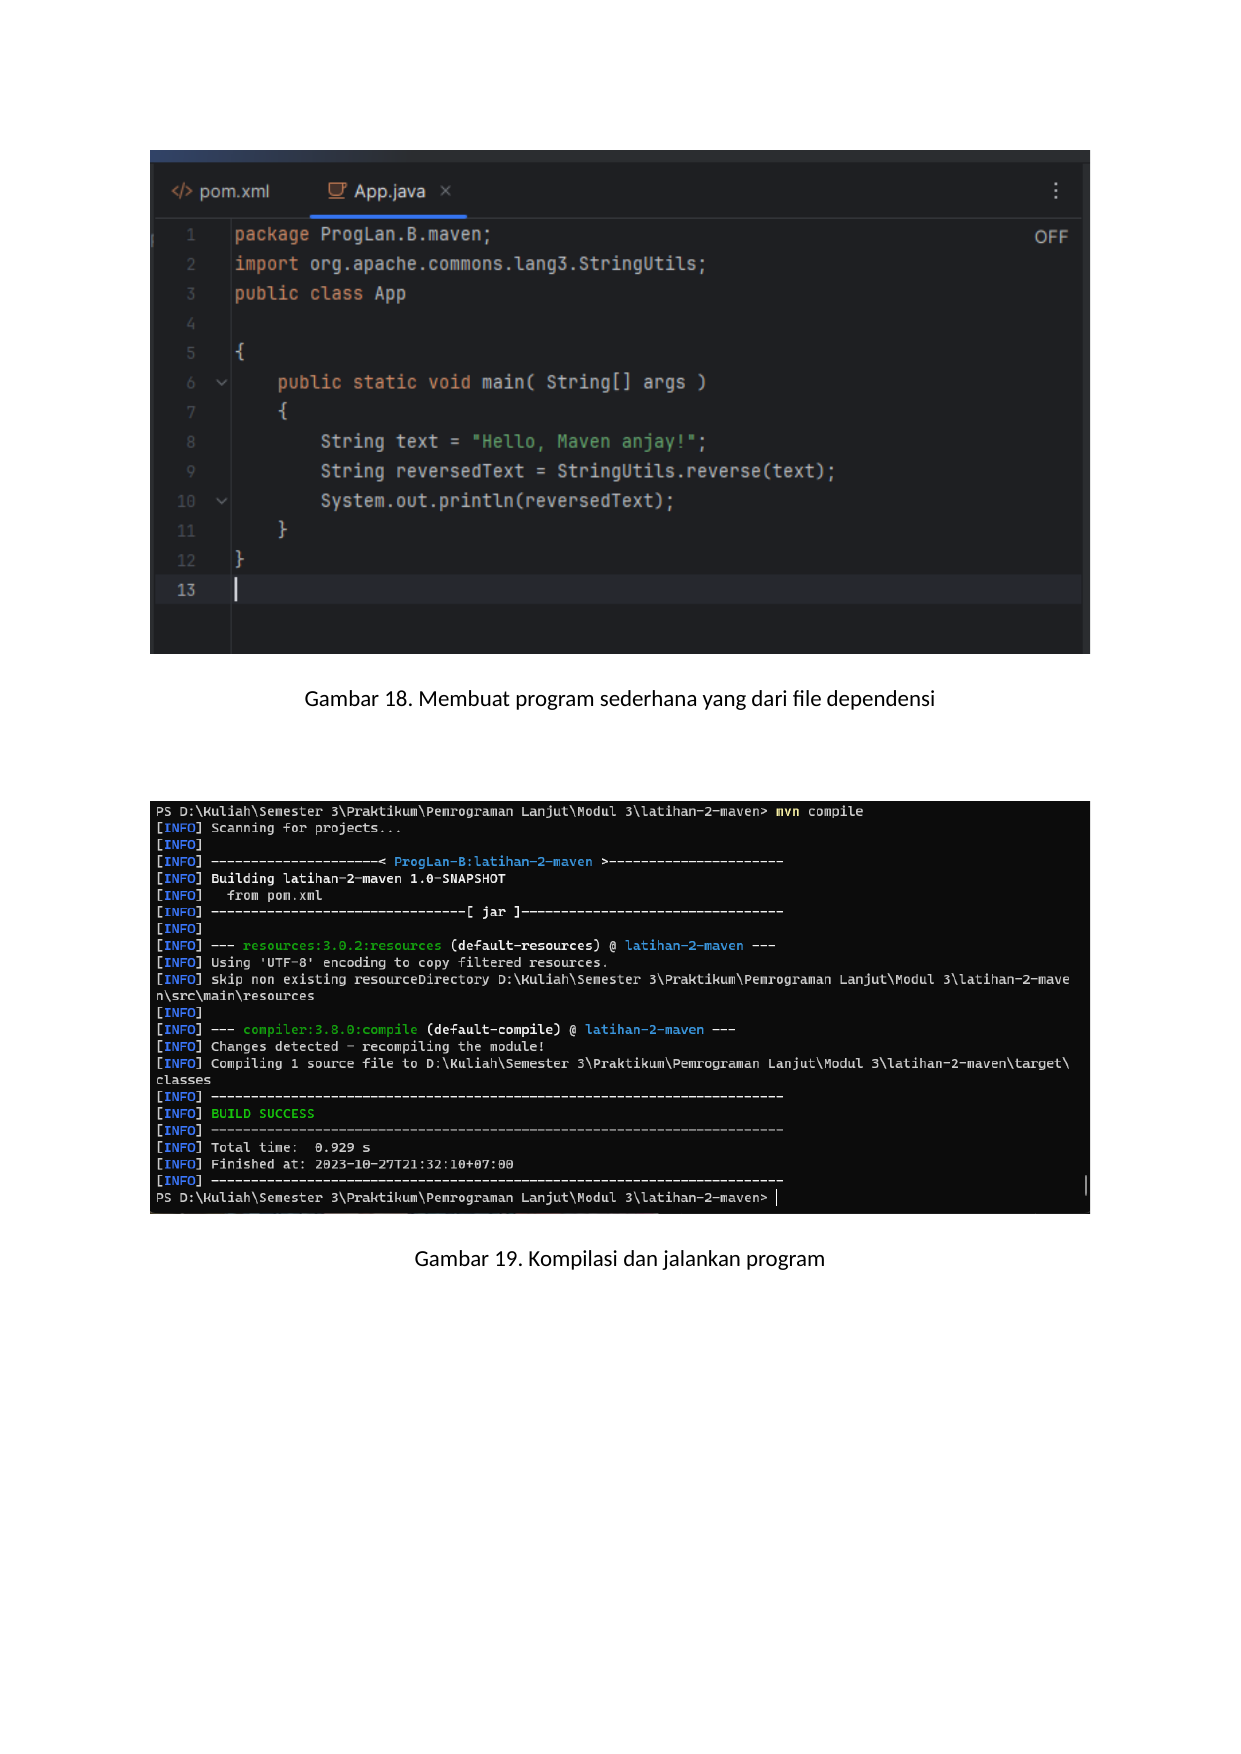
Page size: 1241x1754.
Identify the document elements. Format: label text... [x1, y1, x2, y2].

text Gambar 19. Kompilasi dan jalankan program [150, 1244, 1090, 1272]
text Gambar 18. Membuat program sederhana yang dari file dependensi [150, 684, 1090, 712]
picture [150, 801, 1091, 1214]
picture [150, 150, 1091, 654]
